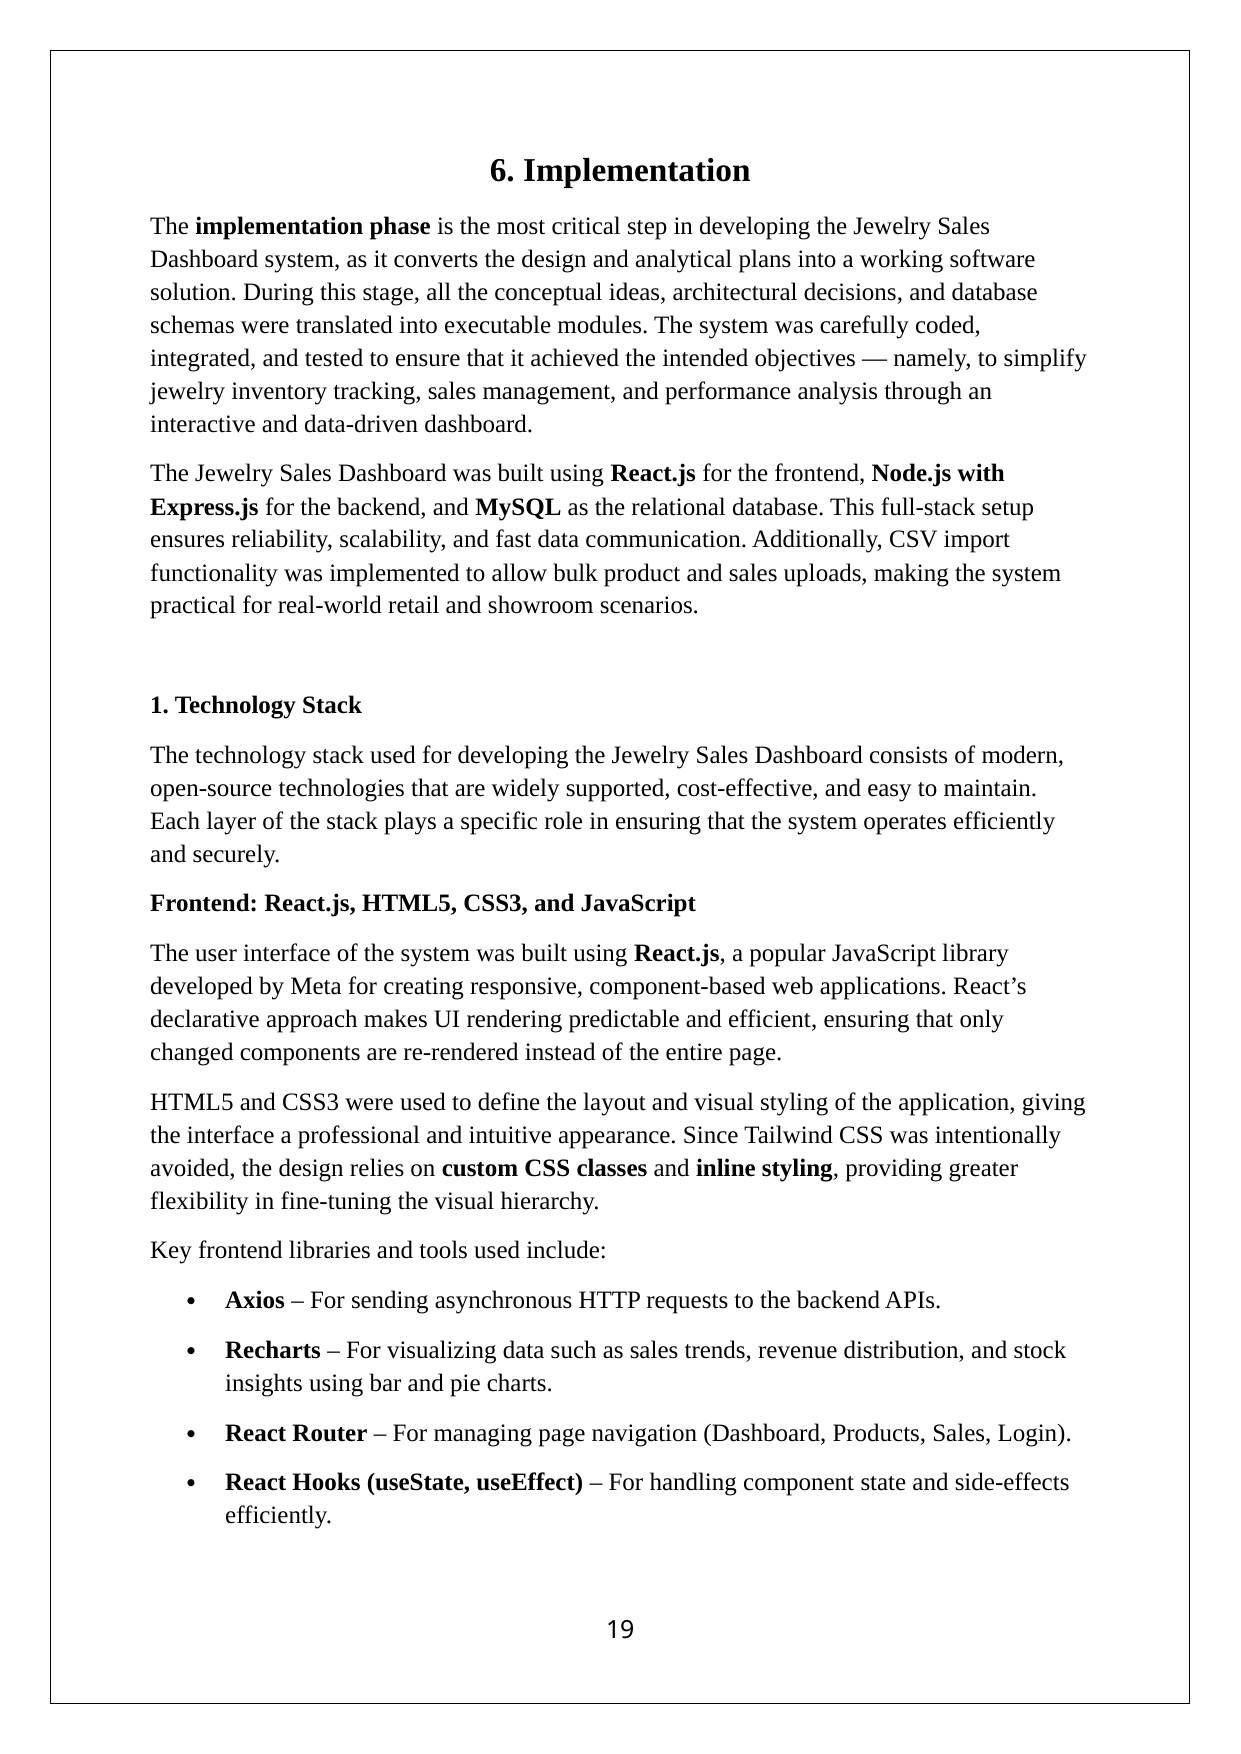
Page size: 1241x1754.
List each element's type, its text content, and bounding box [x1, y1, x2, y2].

text The user interface of the system was built using React.js, a popular JavaScript library developed by Meta for creating responsive, component-based web applications. React’s declarative approach makes UI rendering predictable and efficient, ensuring that only changed components are re-rendered instead of the entire page. [150, 938, 1090, 1066]
text The implementation phase is the most critical step in developing the Jewelry Sales Dashboard system, as it converts the design and analytical plans into a working software solution. During this stage, all the conceptual ideas, architectural decisions, and database schemas were translated into executable modules. The system was carefully coded, integrated, and tested to ensure that it achieved the intended objectives — namely, to simplify jewelry inventory tracking, sales management, and performance analysis through an interactive and data-driven dashboard. [150, 211, 1090, 438]
text HTML5 and CSS3 were used to define the layout and visual styling of the application, giving the interface a professional and intuitive appearance. Since Tailwind CSS was intentionally avoided, the design relies on custom CSS classes and inline styling, providing greater flexibility in fine-tuning the visual hierarchy. [150, 1087, 1090, 1215]
list React Hooks (useState, useEffect) – For handling component state and side-effects efficiently. [187, 1467, 1090, 1529]
text 1. Technology Stack [150, 690, 1090, 719]
text 6. Implementation [150, 150, 1090, 188]
text The Jewelry Sales Dashboard was built using React.js for the frontend, Node.js with Express.js for the backend, and MySQL as the relational database. This full-stack setup ensures reliability, scalability, and fast data communication. Additionally, CSV import functionality was implemented to allow bulk product and sales uploads, making the system practical for real-world retail and showroom scenarios. [150, 458, 1090, 619]
text Key frontend libraries and tools used include: [150, 1236, 1090, 1264]
list Recharts – For visualizing data such as sales trends, revenue distribution, and stock insights using bar and pie charts. [187, 1335, 1090, 1397]
list Axios – For sending asynchronous HTTP requests to the backend APIs. [187, 1285, 1090, 1314]
text The technology stack used for developing the Jewelry Sales Dashboard consists of modern, open-source technologies that are widely supported, cost-effective, and easy to maintain. Each layer of the stack plays a specific role in ensuring that the system operates efficiently and securely. [150, 740, 1090, 867]
text Frontend: React.js, HTML5, CSS3, and JavaScript [150, 888, 1090, 917]
list React Router – For managing page navigation (Dashboard, Products, Sales, Login). [187, 1418, 1090, 1446]
